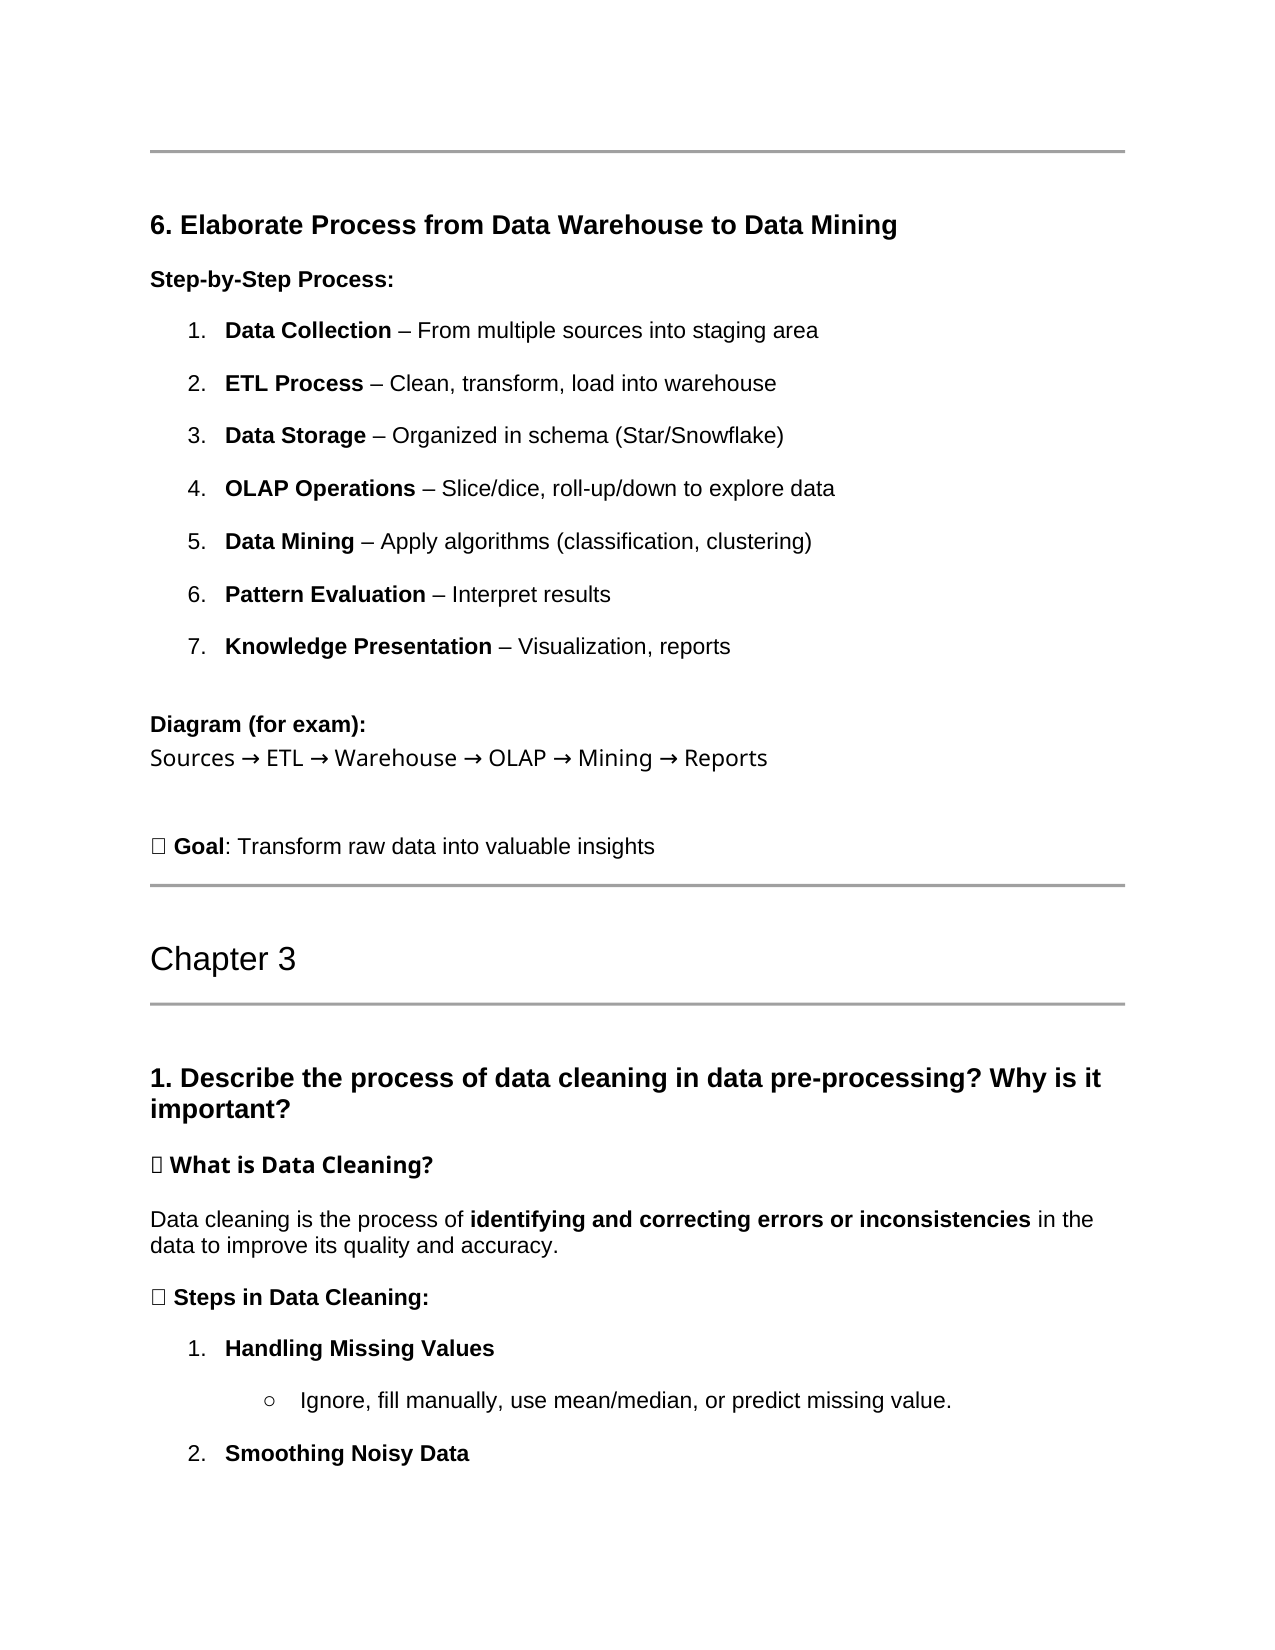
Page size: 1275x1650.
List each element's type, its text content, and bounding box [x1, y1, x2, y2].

list ETL Process – Clean, transform, load into warehouse [187, 370, 1125, 422]
list Handling Missing Values [187, 1335, 1125, 1387]
list OLAP Operations – Slice/dice, roll-up/down to explore data [187, 475, 1125, 528]
list Data Storage – Organized in schema (Star/Snowflake) [187, 422, 1125, 475]
list Knowledge Presentation – Visualization, reports [187, 633, 1125, 686]
list Pattern Evaluation – Interpret results [187, 581, 1125, 633]
list Smoothing Noisy Data [187, 1440, 1125, 1493]
subtitle 1. Describe the process of data cleaning in data pre-processing? Why is it important? [150, 1062, 1125, 1124]
list Data Collection – From multiple sources into staging area [187, 317, 1125, 370]
subtitle Diagram (for exam): [150, 711, 1125, 737]
text Data cleaning is the process of identifying and correcting errors or inconsistencies in the data to improve its quality and accuracy. [150, 1206, 1125, 1258]
subtitle Step-by-Step Process: [150, 266, 1125, 292]
text Sources → ETL → Warehouse → OLAP → Mining → Reports [150, 741, 1125, 773]
subtitle 6. Elaborate Process from Data Warehouse to Data Mining [150, 209, 1125, 241]
subtitle 🔁 Steps in Data Cleaning: [150, 1283, 1125, 1310]
list Data Mining – Apply algorithms (classification, clustering) [187, 528, 1125, 581]
subtitle Chapter 3 [150, 939, 1125, 978]
text 🎯 Goal: Transform raw data into valuable insights [150, 833, 1125, 859]
list Ignore, fill manually, use mean/median, or predict missing value. [262, 1387, 1125, 1440]
subtitle ✅ What is Data Cleaning? [150, 1149, 1125, 1181]
